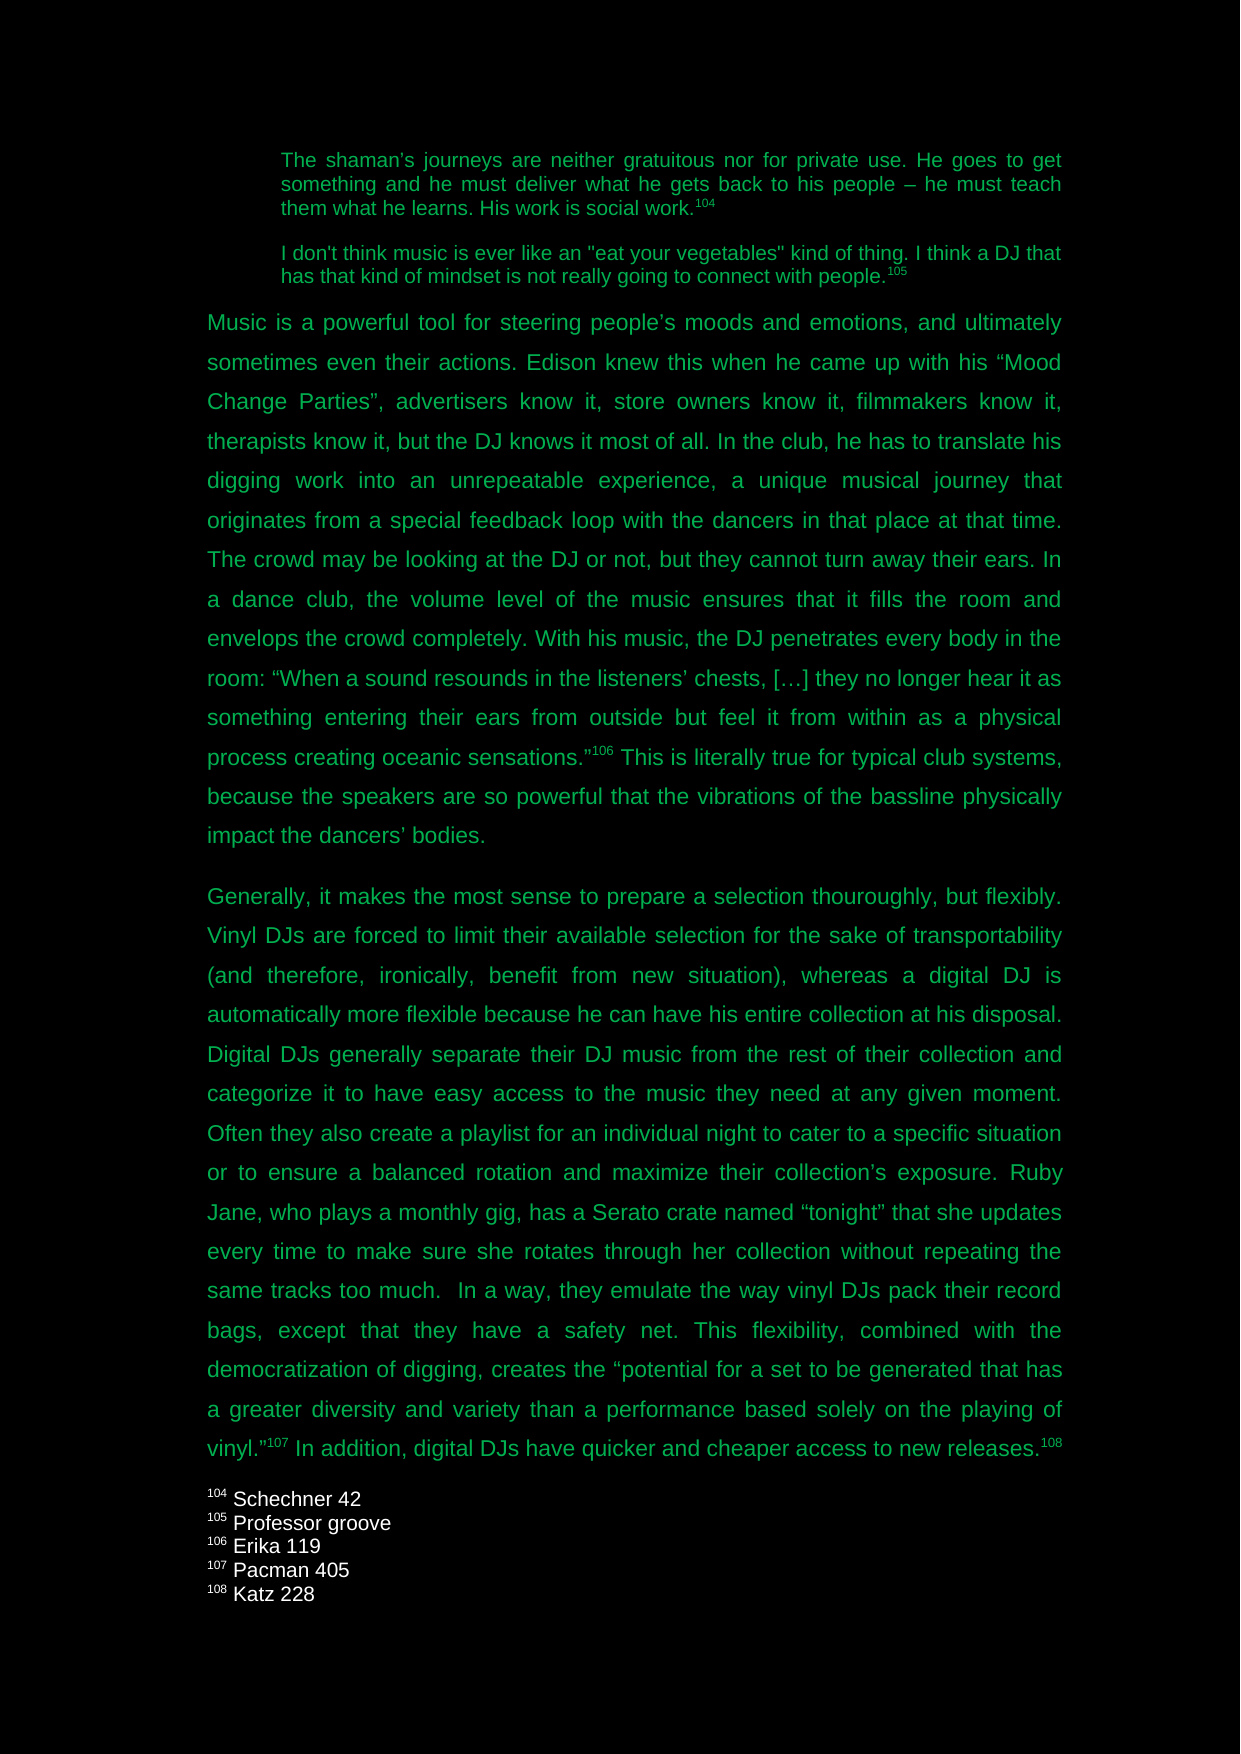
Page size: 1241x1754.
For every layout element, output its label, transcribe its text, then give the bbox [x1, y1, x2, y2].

text I don't think music is ever like an "eat your vegetables" kind of thing. I think a DJ that has that kind of mindset is not really going to connect with people. [281, 240, 1063, 288]
text Music is a powerful tool for steering people’s moods and emotions, and ultimately sometimes even their actions. Edison knew this when he came up with his “Mood Change Parties”, advertisers know it, store owners know it, filmmakers know it, therapists know it, but the DJ knows it most of all. In the club, he has to translate his digging work into an unrepeatable experience, a unique musical journey that originates from a special feedback loop with the dancers in that place at that time. The crowd may be looking at the DJ or not, but they cannot turn away their ears. In a dance club, the volume level of the music ensures that it fills the room and envelops the crowd completely. With his music, the DJ penetrates every body in the room: “When a sound resounds in the listeners’ chests, […] they no longer hear it as something entering their ears from outside but feel it from within as a physical process creating oceanic sensations.” This is literally true for typical club systems, because the speakers are so powerful that the vibrations of the bassline physically impact the dancers’ bodies. [207, 309, 1063, 849]
text Generally, it makes the most sense to prepare a selection thouroughly, but flexibly. Vinyl DJs are forced to limit their available selection for the sake of transportability (and therefore, ironically, benefit from new situation), whereas a digital DJ is automatically more flexible because he can have his entire collection at his disposal. Digital DJs generally separate their DJ music from the rest of their collection and categorize it to have easy access to the music they need at any given moment. Often they also create a playlist for an individual night to cater to a specific situation or to ensure a balanced rotation and maximize their collection’s exposure. Ruby Jane, who plays a monthly gig, has a Serato crate named “tonight” that she updates every time to make sure she rotates through her collection without repeating the same tracks too much. In a way, they emulate the way vinyl DJs pack their record bags, except that they have a safety net. This flexibility, combined with the democratization of digging, creates the “potential for a set to be generated that has a greater diversity and variety than a performance based solely on the playing of vinyl.” In addition, digital DJs have quicker and cheaper access to new releases. [207, 883, 1063, 1462]
text The shaman’s journeys are neither gratuitous nor for private use. He goes to get something and he must deliver what he gets back to his people – he must teach them what he learns. His work is social work. [281, 148, 1063, 219]
